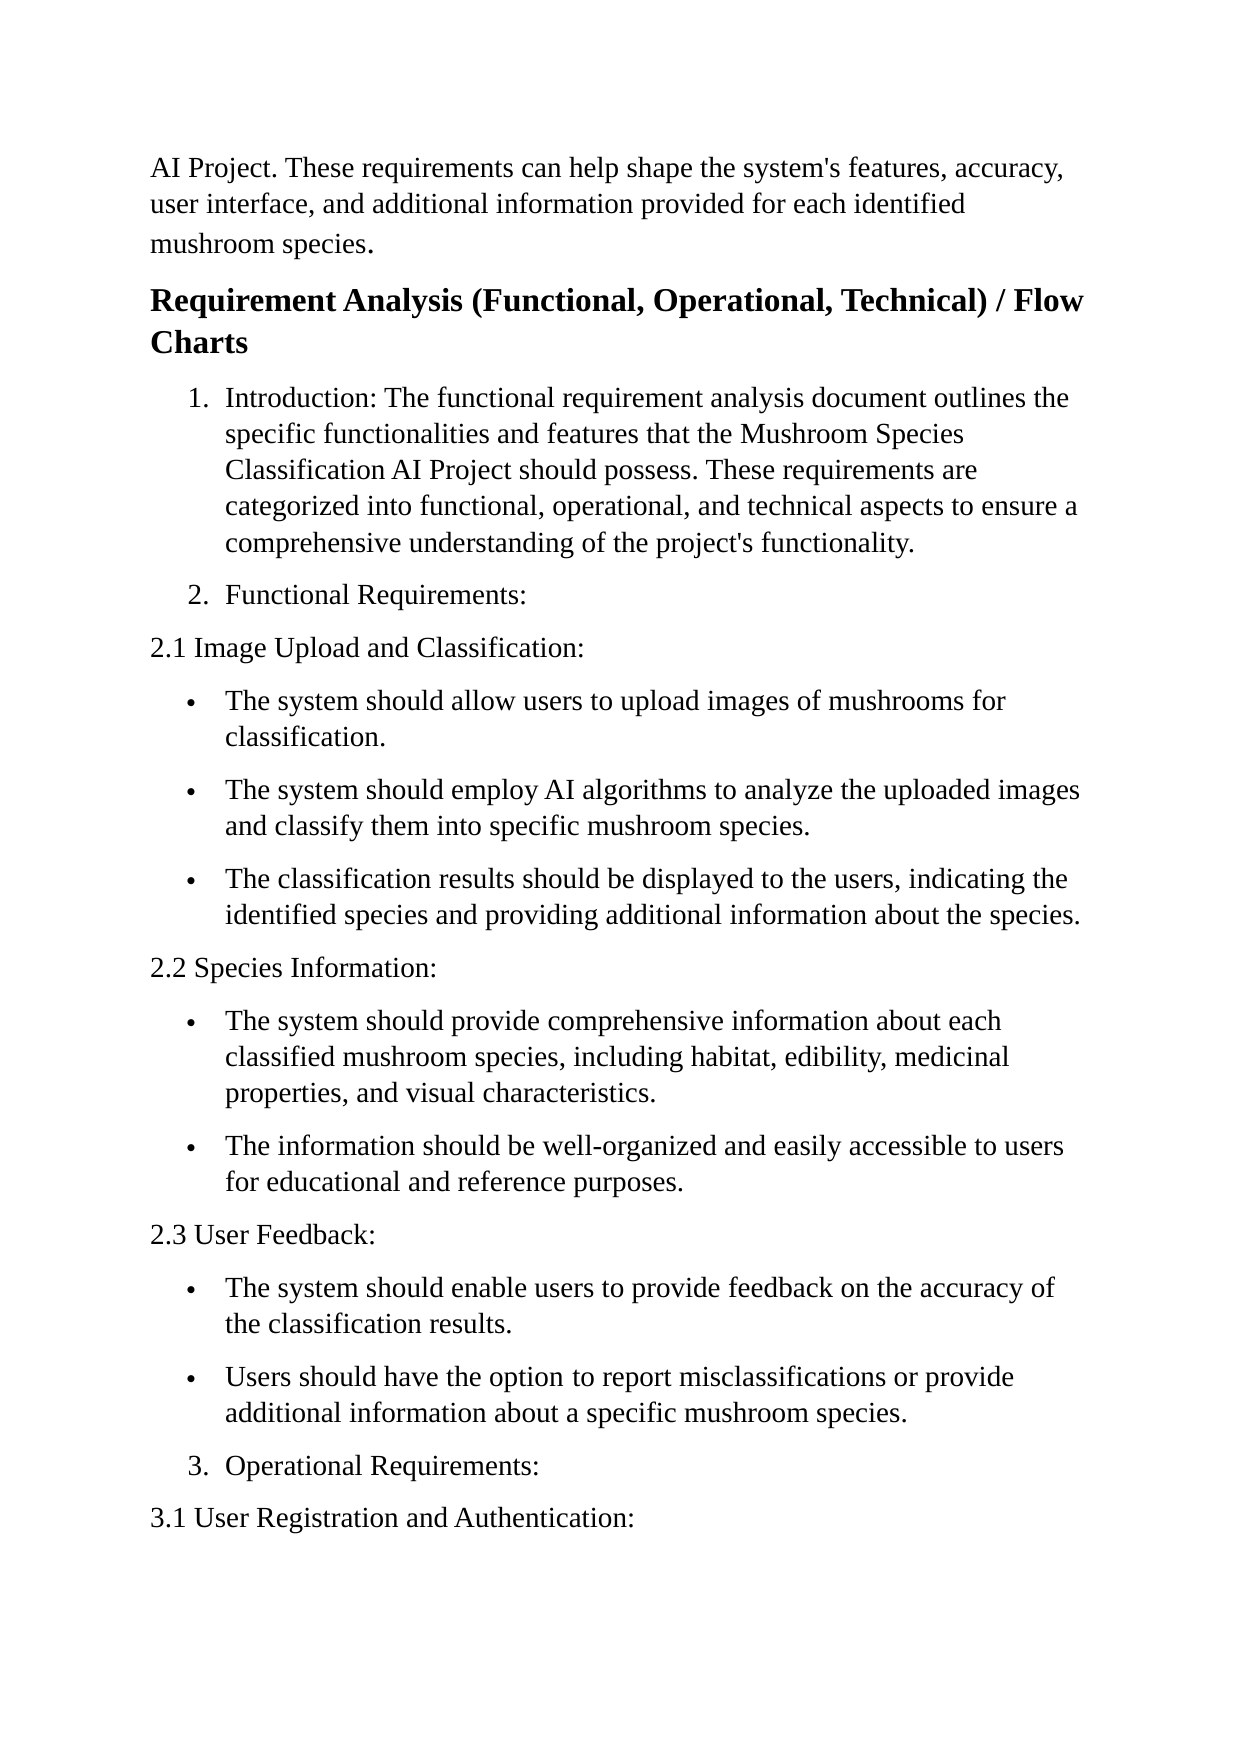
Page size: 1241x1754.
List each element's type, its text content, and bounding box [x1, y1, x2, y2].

list Functional Requirements: [187, 577, 1090, 611]
list The system should enable users to provide feedback on the accuracy of the classification results. [187, 1270, 1090, 1339]
text 3.1 User Registration and Authentication: [150, 1500, 1090, 1534]
list The system should allow users to upload images of mushrooms for classification. [187, 683, 1090, 753]
list The information should be well-organized and easily accessible to users for educational and reference purposes. [187, 1128, 1090, 1198]
list The system should provide comprehensive information about each classified mushroom species, including habitat, edibility, medicinal properties, and visual characteristics. [187, 1003, 1090, 1109]
list Users should have the option to report misclassifications or provide additional information about a specific mushroom species. [187, 1359, 1090, 1428]
list Introduction: The functional requirement analysis document outlines the specific functionalities and features that the Mushroom Species Classification AI Project should possess. These requirements are categorized into functional, operational, and technical aspects to ensure a comprehensive understanding of the project's functionality. [187, 380, 1090, 558]
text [150, 150, 1090, 261]
text 2.1 Image Upload and Classification: [150, 630, 1090, 664]
list The classification results should be displayed to the users, indicating the identified species and providing additional information about the species. [187, 861, 1090, 931]
text 2.2 Species Information: [150, 950, 1090, 983]
list Operational Requirements: [187, 1448, 1090, 1481]
text 2.3 User Feedback: [150, 1217, 1090, 1250]
list The system should employ AI algorithms to analyze the uploaded images and classify them into specific mushroom species. [187, 772, 1090, 842]
text Requirement Analysis (Functional, Operational, Technical) / Flow Charts [150, 281, 1090, 360]
